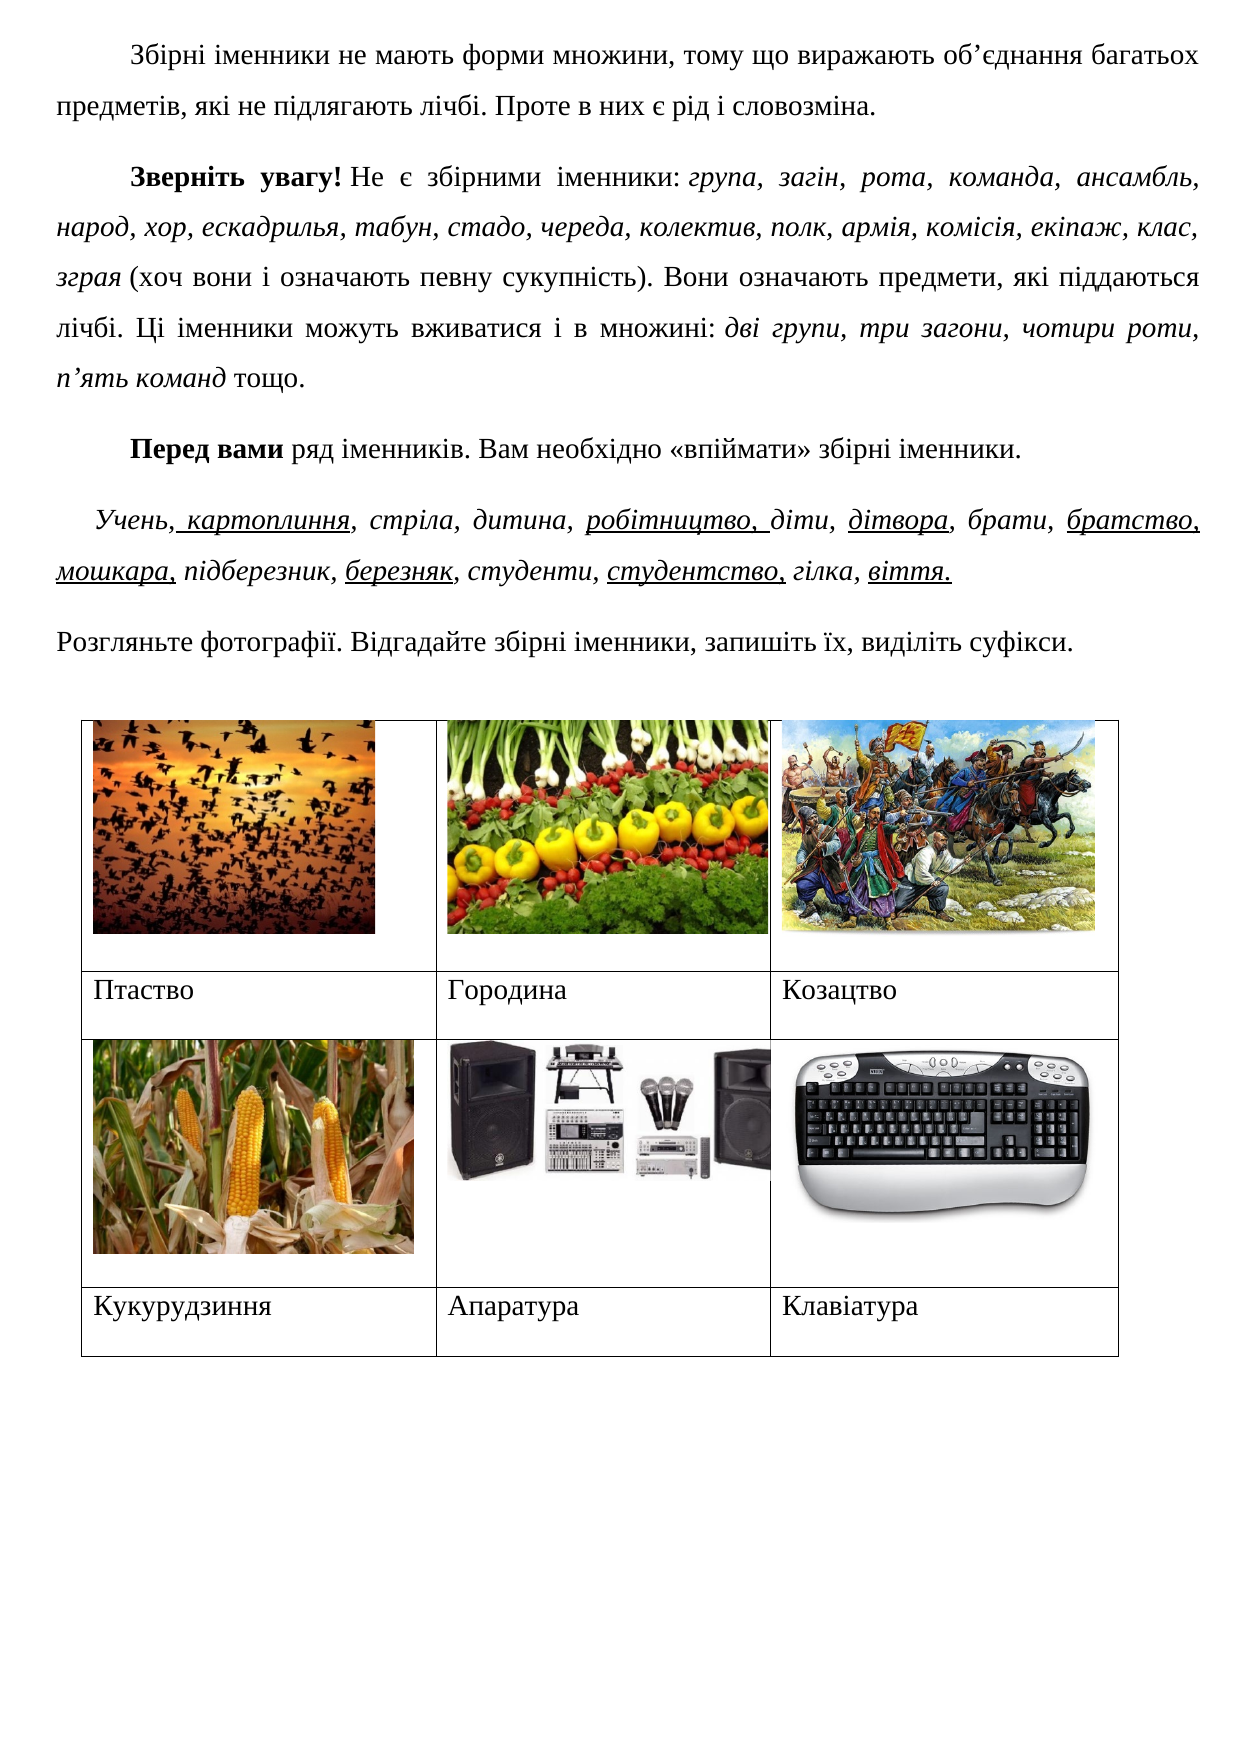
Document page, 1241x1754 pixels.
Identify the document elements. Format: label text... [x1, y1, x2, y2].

text Учень, картоплиння, стріла, дитина, робітництво, діти, дітвора, брати, братство, мошкара, підберезник, березняк, студенти, студентство, гілка, віття. [56, 502, 1200, 586]
table_header [437, 721, 770, 971]
table_cell Городина [437, 972, 770, 1039]
text Збірні іменники не мають форми множини, тому що виражають об’єднання багатьох предметів, які не підлягають лічбі. Проте в них є рід і словозміна. [56, 71, 1200, 121]
table_cell Клавіатура [771, 1288, 1118, 1356]
table_header [82, 721, 436, 971]
text Розгляньте фотографії. Відгадайте збірні іменники, запишіть їх, виділіть суфікси. [56, 624, 1200, 657]
text Перед вами ряд іменників. Вам необхідно «впіймати» збірні іменники. [56, 431, 1200, 465]
table_cell Апаратура [437, 1288, 770, 1356]
picture [93, 1040, 414, 1254]
picture [781, 720, 1095, 937]
table_header [771, 721, 1118, 971]
table_cell Кукурудзиння [82, 1288, 436, 1356]
picture [447, 720, 769, 934]
picture [781, 1040, 1103, 1223]
table_cell [771, 1040, 1118, 1287]
picture [93, 720, 376, 934]
text Зверніть увагу! Не є збірними іменники: група, загін, рота, команда, ансамбль, народ, хор, ескадрилья, табун, стадо, череда, колектив, полк, армія, комісія, екіпаж, клас, зграя (хоч вони і означають певну сукупність). Вони означають предмети, які піддаються лічбі. Ці іменники можуть вживатися і в множині: дві групи, три загони, чотири роти, п’ять команд тощо. [56, 159, 1200, 394]
table_cell [437, 1040, 770, 1287]
table_cell Птаство [82, 972, 436, 1039]
table_cell Козацтво [771, 972, 1118, 1039]
picture [447, 1040, 771, 1181]
table_cell [82, 1040, 436, 1287]
